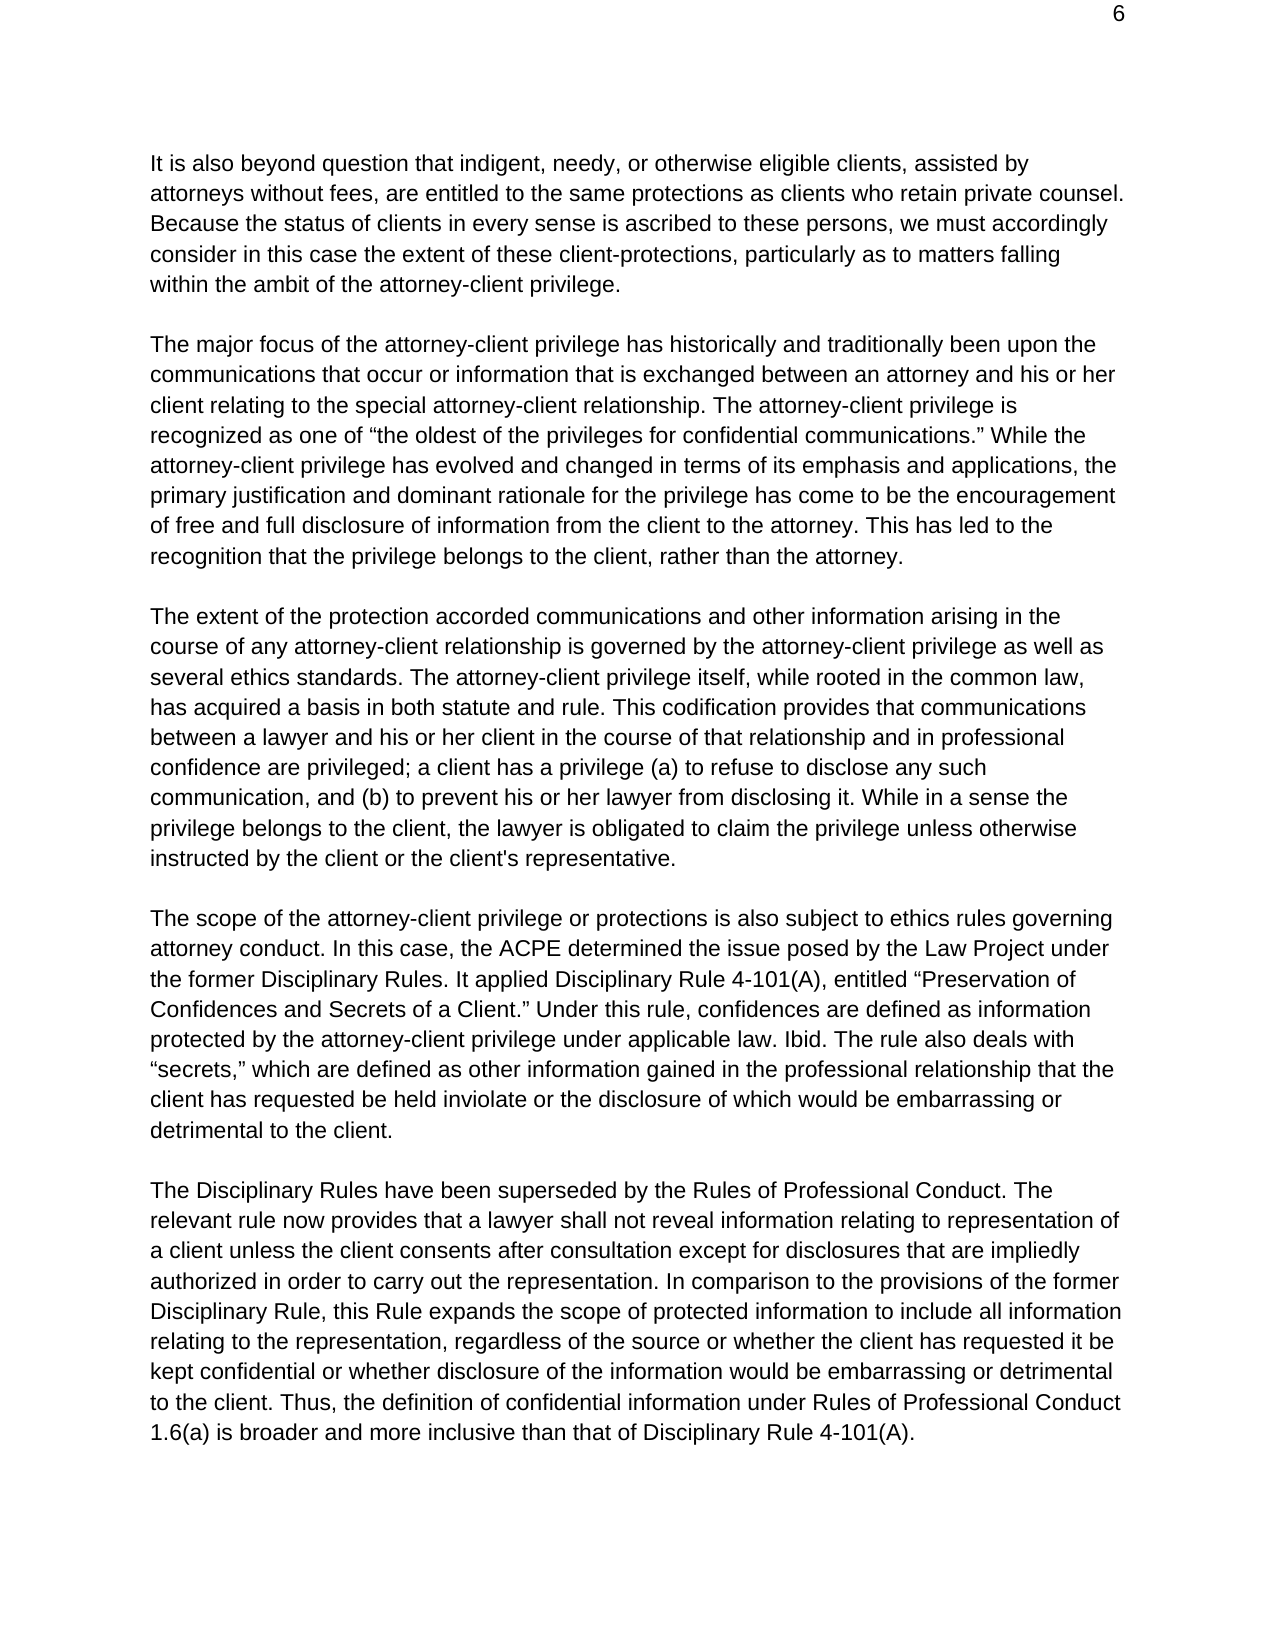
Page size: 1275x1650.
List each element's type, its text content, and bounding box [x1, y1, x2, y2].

text The extent of the protection accorded communications and other information arising in the course of any attorney-client relationship is governed by the attorney-client privilege as well as several ethics standards. The attorney-client privilege itself, while rooted in the common law, has acquired a basis in both statute and rule. This codification provides that communications between a lawyer and his or her client in the course of that relationship and in professional confidence are privileged; a client has a privilege (a) to refuse to disclose any such communication, and (b) to prevent his or her lawyer from disclosing it. While in a sense the privilege belongs to the client, the lawyer is obligated to claim the privilege unless otherwise instructed by the client or the client's representative. [150, 603, 1125, 871]
text The major focus of the attorney-client privilege has historically and traditionally been upon the communications that occur or information that is exchanged between an attorney and his or her client relating to the special attorney-client relationship. The attorney-client privilege is recognized as one of “the oldest of the privileges for confidential communications.” While the attorney-client privilege has evolved and changed in terms of its emphasis and applications, the primary justification and dominant rationale for the privilege has come to be the encouragement of free and full disclosure of information from the client to the attorney. This has led to the recognition that the privilege belongs to the client, rather than the attorney. [150, 331, 1125, 569]
text The scope of the attorney-client privilege or protections is also subject to ethics rules governing attorney conduct. In this case, the ACPE determined the issue posed by the Law Project under the former Disciplinary Rules. It applied Disciplinary Rule 4-101(A), entitled “Preservation of Confidences and Secrets of a Client.” Under this rule, confidences are defined as information protected by the attorney-client privilege under applicable law. Ibid. The rule also deals with “secrets,” which are defined as other information gained in the professional relationship that the client has requested be held inviolate or the disclosure of which would be embarrassing or detrimental to the client. [150, 905, 1125, 1143]
text It is also beyond question that indigent, needy, or otherwise eligible clients, assisted by attorneys without fees, are entitled to the same protections as clients who retain private counsel. Because the status of clients in every sense is ascribed to these persons, we must accordingly consider in this case the extent of these client-protections, particularly as to matters falling within the ambit of the attorney-client privilege. [150, 150, 1125, 297]
text The Disciplinary Rules have been superseded by the Rules of Professional Conduct. The relevant rule now provides that a lawyer shall not reveal information relating to representation of a client unless the client consents after consultation except for disclosures that are impliedly authorized in order to carry out the representation. In comparison to the provisions of the former Disciplinary Rule, this Rule expands the scope of protected information to include all information relating to the representation, regardless of the source or whether the client has requested it be kept confidential or whether disclosure of the information would be embarrassing or detrimental to the client. Thus, the definition of confidential information under Rules of Professional Conduct 1.6(a) is broader and more inclusive than that of Disciplinary Rule 4-101(A). [150, 1177, 1125, 1445]
